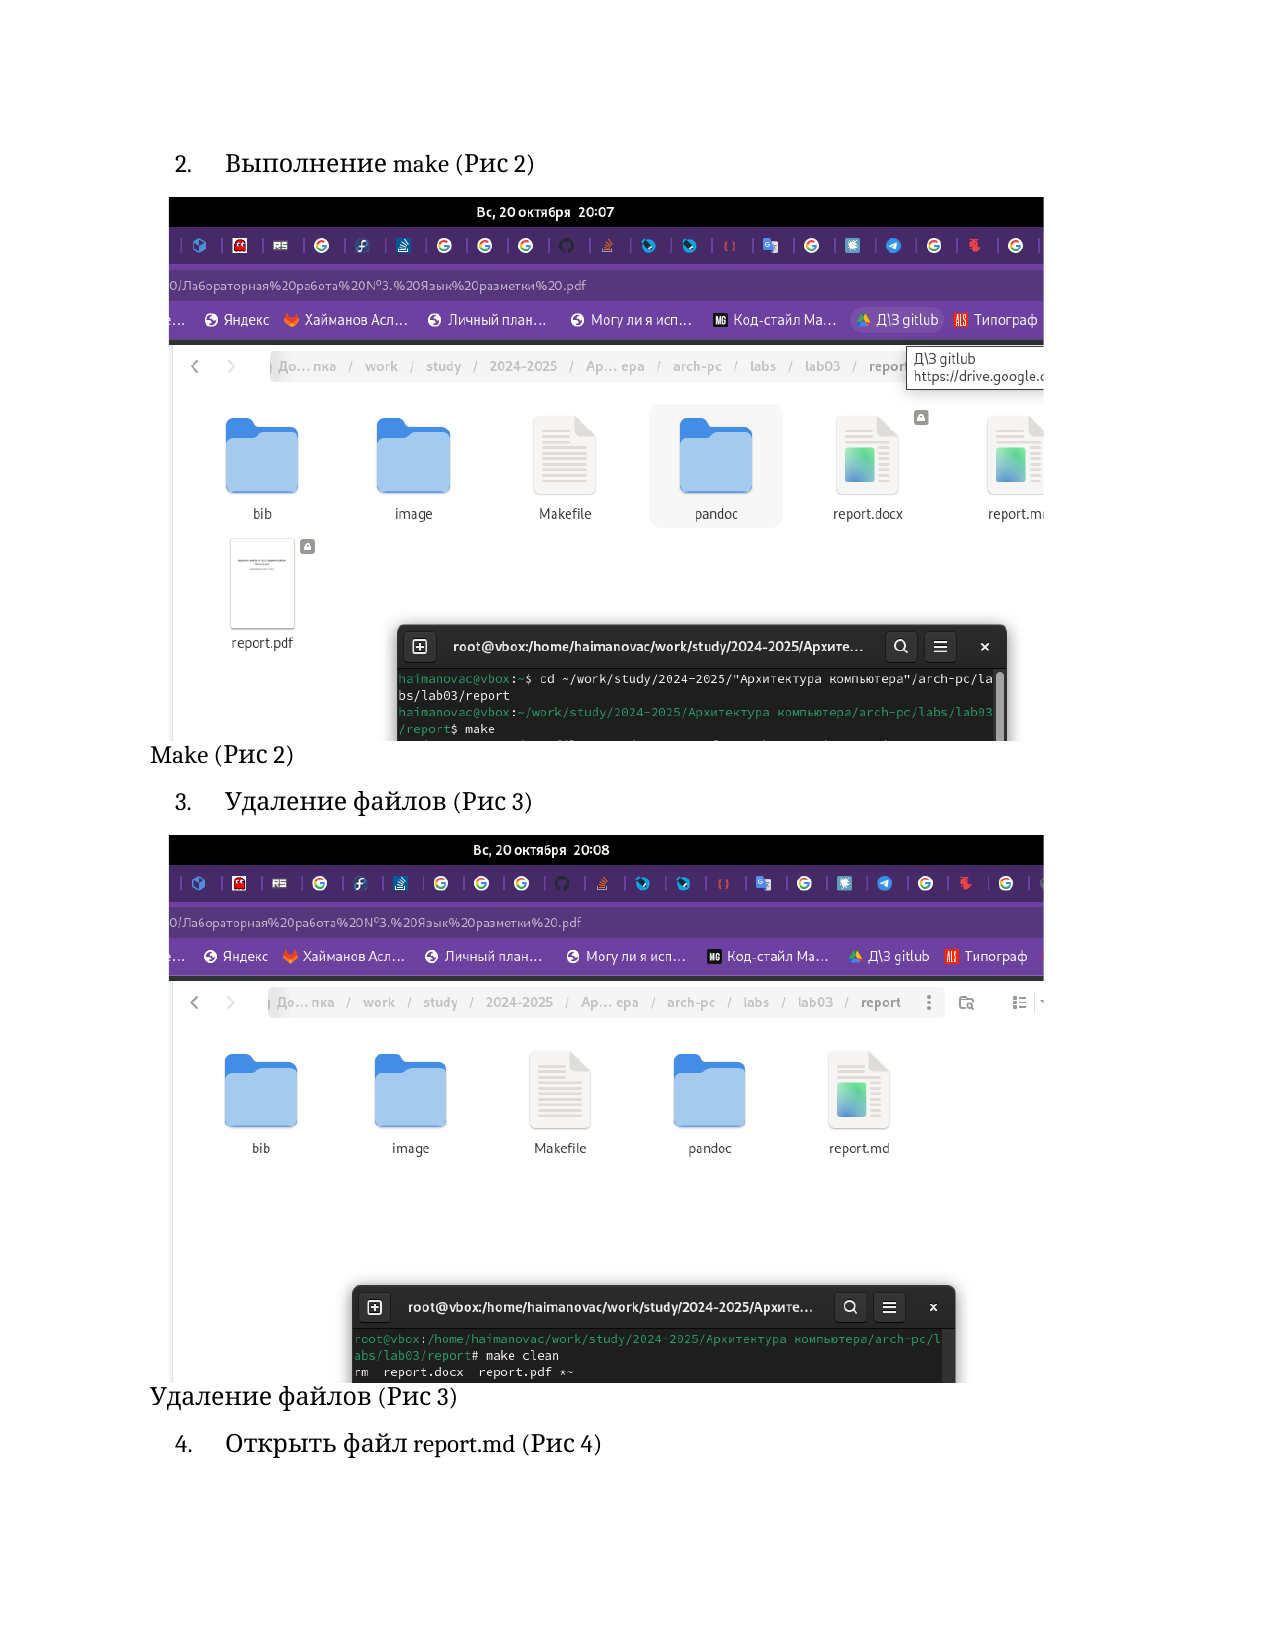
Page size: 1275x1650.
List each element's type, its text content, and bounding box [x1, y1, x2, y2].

list Выполнение make (Рис 2) [175, 150, 1125, 179]
list Открыть файл report.md (Рис 4) [175, 1430, 1125, 1459]
picture [168, 197, 1044, 741]
picture [168, 835, 1044, 1383]
list Удаление файлов (Рис 3) [175, 788, 1125, 817]
